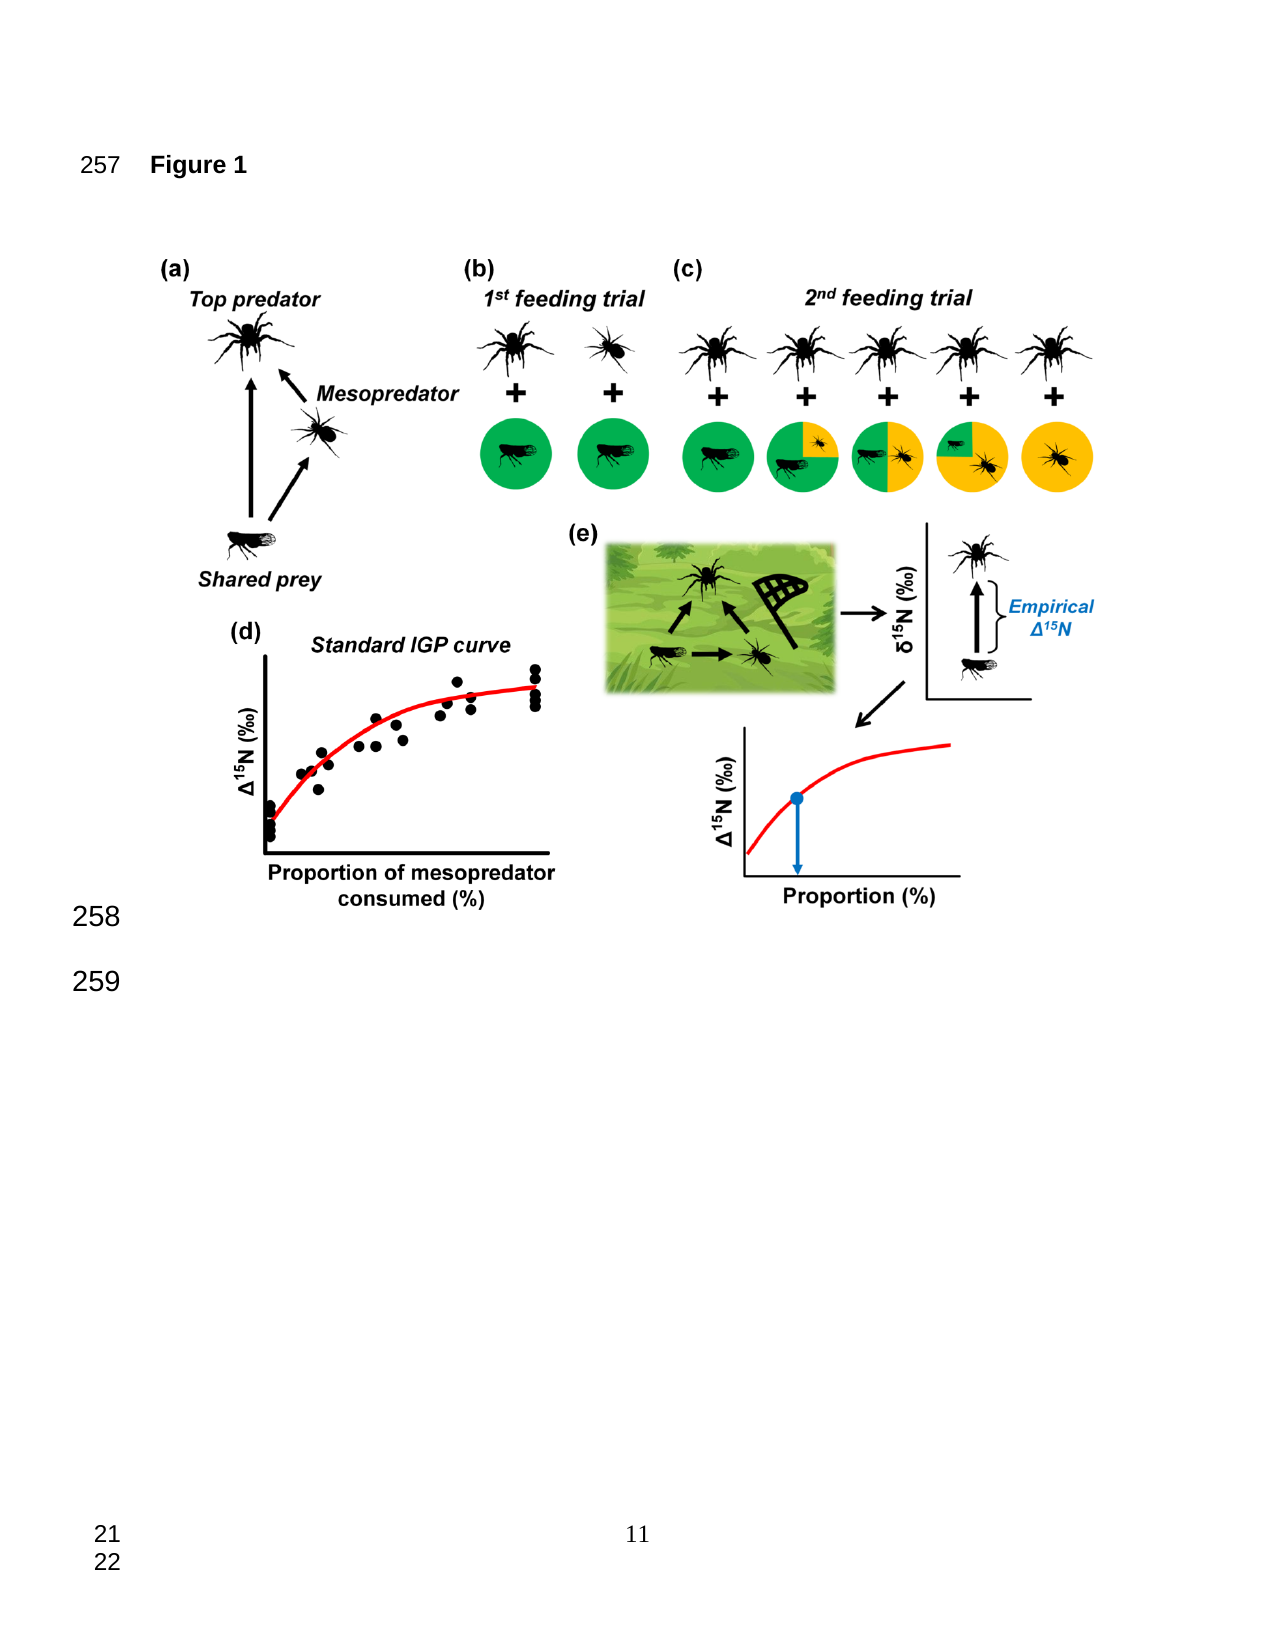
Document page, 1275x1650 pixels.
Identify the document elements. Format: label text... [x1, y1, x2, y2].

text Figure 1 [150, 150, 1125, 195]
picture [150, 195, 1125, 927]
